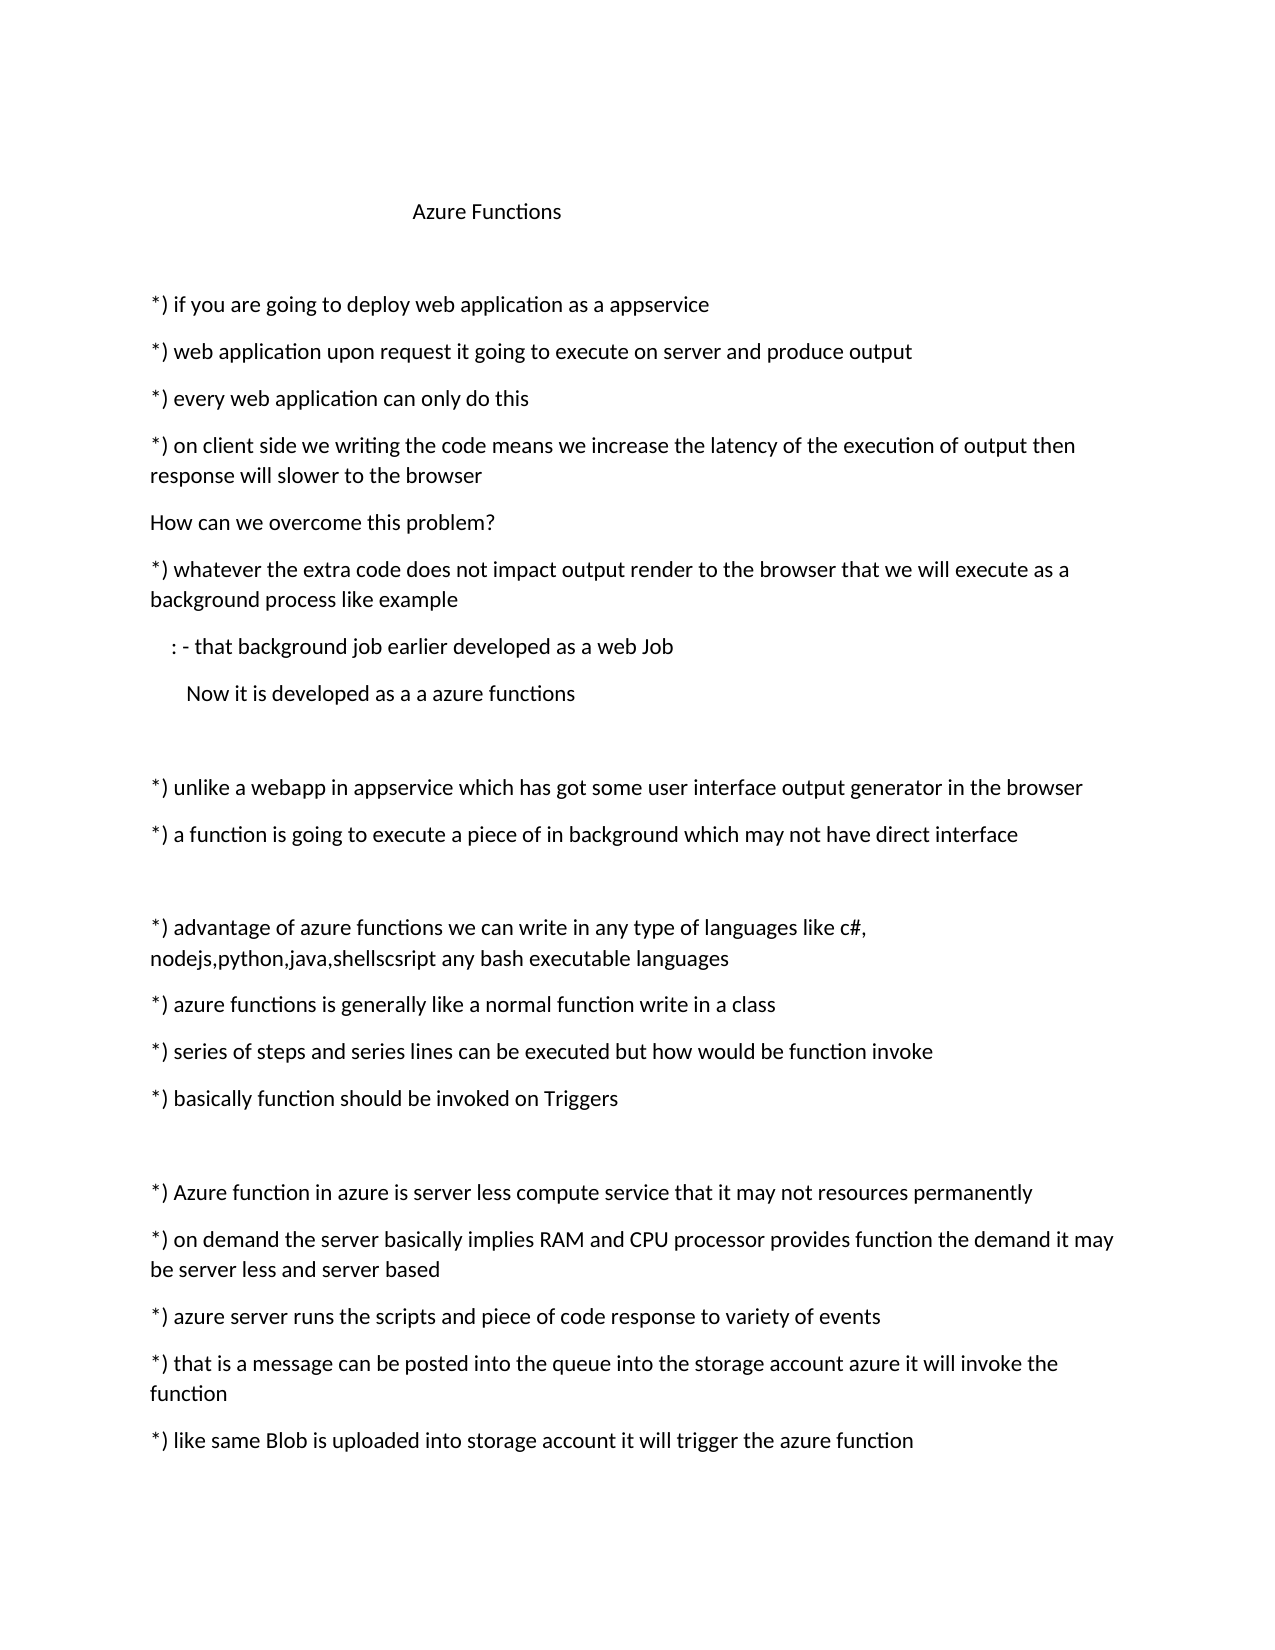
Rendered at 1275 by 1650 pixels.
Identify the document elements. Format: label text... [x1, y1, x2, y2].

text Now it is developed as a a azure functions [150, 679, 1125, 707]
text *) a function is going to execute a piece of in background which may not have direct interface [150, 820, 1125, 848]
text *) azure server runs the scripts and piece of code response to variety of events [150, 1302, 1125, 1330]
text *) that is a message can be posted into the queue into the storage account azure it will invoke the function [150, 1349, 1125, 1407]
text *) azure functions is generally like a normal function write in a class [150, 991, 1125, 1019]
text Azure Functions [150, 197, 1125, 225]
text *) like same Blob is uploaded into storage account it will trigger the azure function [150, 1426, 1125, 1454]
text *) on client side we writing the code means we increase the latency of the execution of output then response will slower to the browser [150, 431, 1125, 489]
text *) whatever the extra code does not impact output render to the browser that we will execute as a background process like example [150, 555, 1125, 613]
text *) series of steps and series lines can be executed but how would be function invoke [150, 1037, 1125, 1066]
text *) on demand the server basically implies RAM and CPU processor provides function the demand it may be server less and server based [150, 1225, 1125, 1283]
text : - that background job earlier developed as a web Job [150, 632, 1125, 660]
text *) web application upon request it going to execute on server and produce output [150, 337, 1125, 366]
text *) unlike a webapp in appservice which has got some user interface output generator in the browser [150, 773, 1125, 801]
text How can we overcome this problem? [150, 508, 1125, 536]
text *) Azure function in azure is server less compute service that it may not resources permanently [150, 1178, 1125, 1206]
text *) if you are going to deploy web application as a appservice [150, 291, 1125, 319]
text *) advantage of azure functions we can write in any type of languages like c#, nodejs,python,java,shellscsript any bash executable languages [150, 913, 1125, 972]
text *) every web application can only do this [150, 384, 1125, 412]
text *) basically function should be invoked on Triggers [150, 1084, 1125, 1112]
